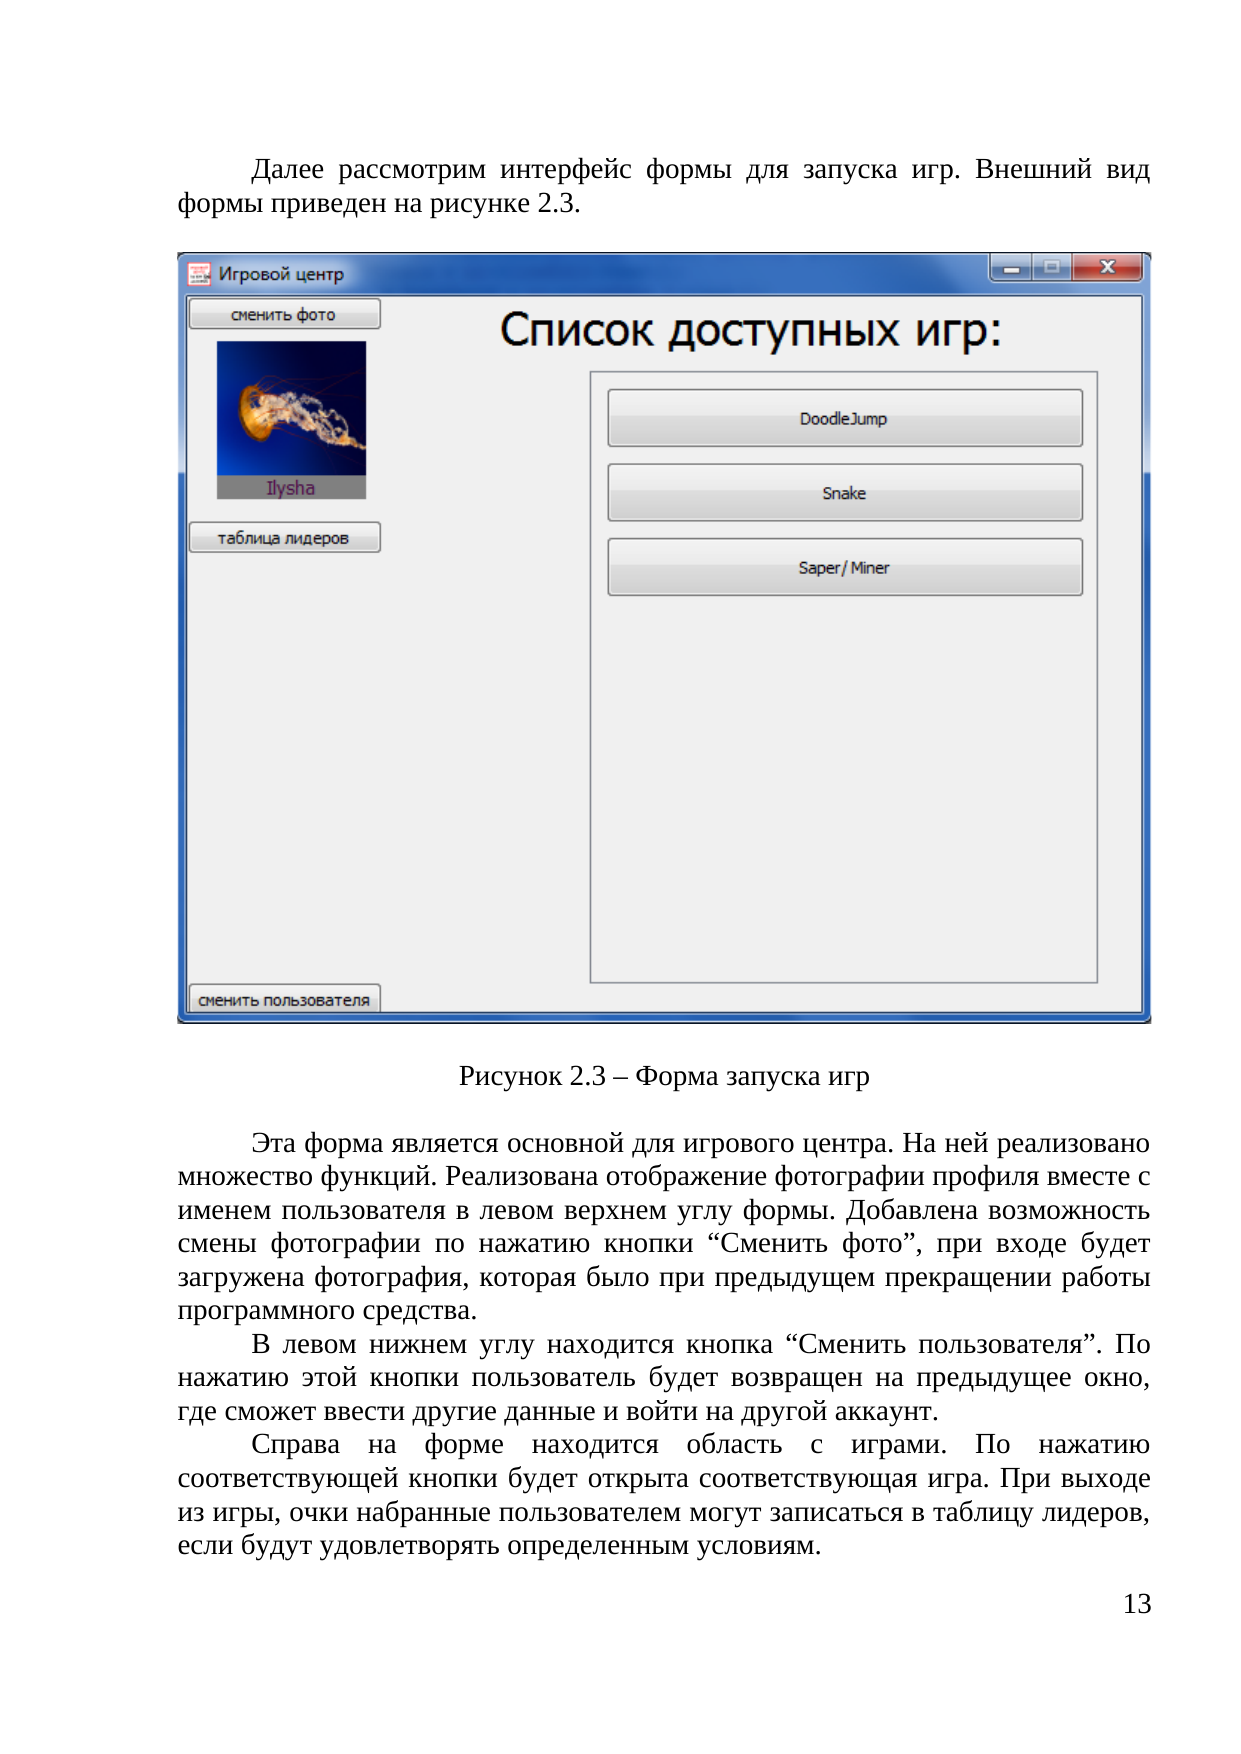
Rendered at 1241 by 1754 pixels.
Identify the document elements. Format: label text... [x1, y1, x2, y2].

picture [177, 252, 1152, 1024]
text Рисунок 2.3 – Форма запуска игр [177, 1058, 1152, 1091]
text Далее рассмотрим интерфейс формы для запуска игр. Внешний вид формы приведен на рисунке 2.3. [177, 152, 1152, 219]
text Справа на форме находится область с играми. По нажатию соответствующей кнопки будет открыта соответствующая игра. При выходе из игры, очки набранные пользователем могут записаться в таблицу лидеров, если будут удовлетворять определенным условиям. [177, 1427, 1152, 1561]
text Эта форма является основной для игрового центра. На ней реализовано множество функций. Реализована отображение фотографии профиля вместе с именем пользователя в левом верхнем углу формы. Добавлена возможность смены фотографии по нажатию кнопки “Сменить фото”, при входе будет загружена фотография, которая было при предыдущем прекращении работы программного средства. [177, 1125, 1152, 1326]
text В левом нижнем углу находится кнопка “Сменить пользователя”. По нажатию этой кнопки пользователь будет возвращен на предыдущее окно, где сможет ввести другие данные и войти на другой аккаунт. [177, 1326, 1152, 1427]
